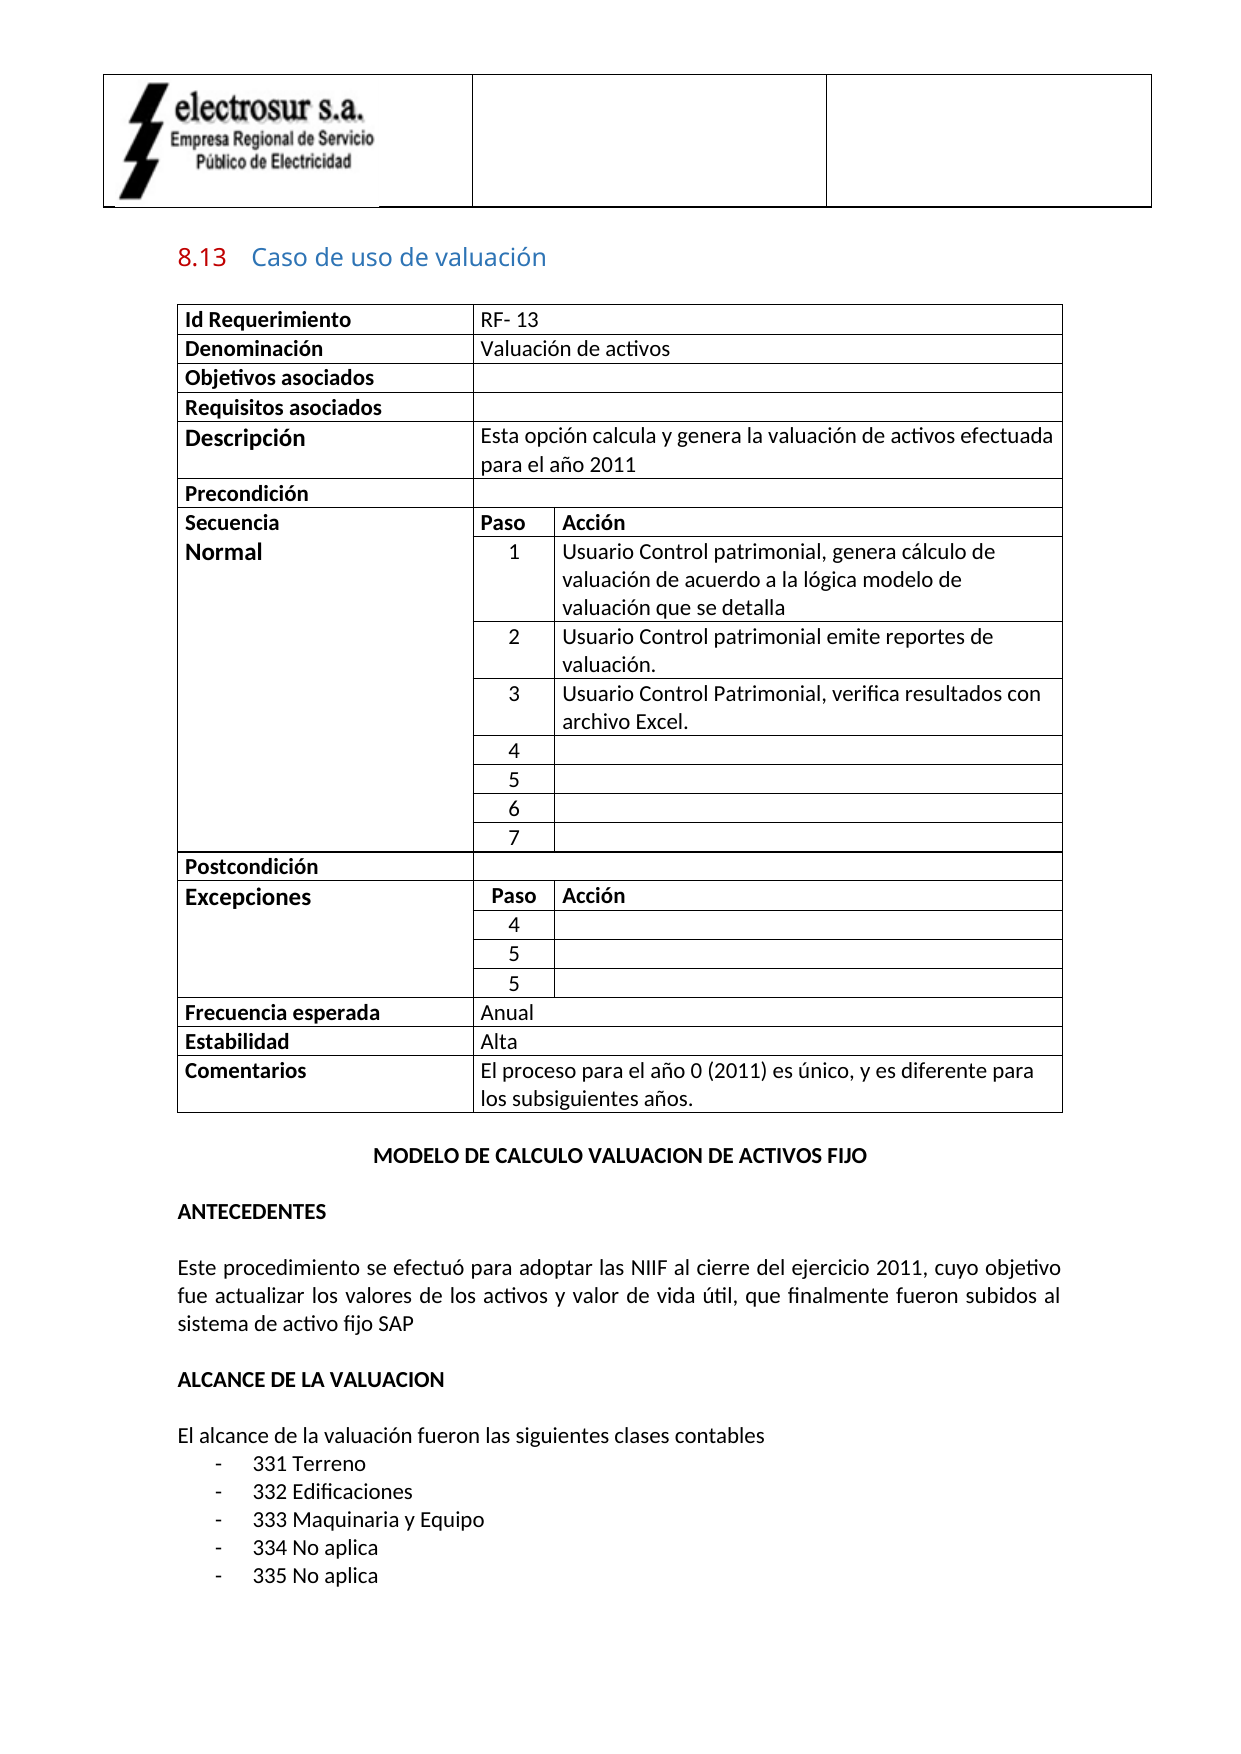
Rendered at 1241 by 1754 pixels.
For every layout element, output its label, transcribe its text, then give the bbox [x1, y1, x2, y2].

table_cell Paso [474, 508, 554, 536]
table_cell [555, 736, 1062, 764]
table_cell Acción [555, 881, 1062, 909]
table_cell [555, 823, 1062, 851]
text MODELO DE CALCULO VALUACION DE ACTIVOS FIJO [177, 1141, 1063, 1169]
table_cell Denominación [178, 335, 473, 362]
table_header Id Requerimiento [178, 305, 473, 333]
subtitle Caso de uso de valuación [177, 239, 1063, 274]
table_cell Descripción [178, 422, 473, 478]
table_cell Objetivos asociados [178, 364, 473, 392]
table_cell 1 [474, 537, 554, 621]
table_cell Usuario Control patrimonial, genera cálculo de valuación de acuerdo a la lógica modelo de valuación que se detalla [555, 537, 1062, 621]
text ANTECEDENTES [177, 1197, 1063, 1225]
list 331 Terreno [215, 1449, 1063, 1477]
table_cell Excepciones [178, 881, 473, 997]
table_cell 2 [474, 622, 554, 678]
text El alcance de la valuación fueron las siguientes clases contables [177, 1421, 1063, 1449]
table_cell Requisitos asociados [178, 393, 473, 421]
table_cell Postcondición [178, 853, 473, 880]
list 332 Edificaciones [215, 1477, 1063, 1505]
table_cell Usuario Control Patrimonial, verifica resultados con archivo Excel. [555, 679, 1062, 735]
table_cell [474, 479, 1062, 507]
table_cell 4 [474, 736, 554, 764]
table_header RF- 13 [474, 305, 1062, 333]
table_cell Alta [474, 1027, 1062, 1055]
table_cell Frecuencia esperada [178, 998, 473, 1026]
text ALCANCE DE LA VALUACION [177, 1365, 1063, 1393]
table_cell Esta opción calcula y genera la valuación de activos efectuada para el año 2011 [474, 422, 1062, 478]
table_cell 4 [474, 911, 554, 938]
text Este procedimiento se efectuó para adoptar las NIIF al cierre del ejercicio 2011, cuyo objetivo fue actualizar los valores de los activos y valor de vida útil, que finalmente fueron subidos al sistema de activo fijo SAP [177, 1253, 1063, 1337]
table_cell Comentarios [178, 1056, 473, 1112]
table_cell Acción [555, 508, 1062, 536]
table_cell 3 [474, 679, 554, 735]
table_cell 6 [474, 794, 554, 822]
table_cell 7 [474, 823, 554, 851]
table_cell 5 [474, 969, 554, 997]
table_cell [555, 794, 1062, 822]
table_cell Paso [474, 881, 554, 909]
table_cell [555, 911, 1062, 938]
table_cell 5 [474, 765, 554, 793]
table_cell Estabilidad [178, 1027, 473, 1055]
table_cell [555, 765, 1062, 793]
list 335 No aplica [215, 1561, 1063, 1589]
list 333 Maquinaria y Equipo [215, 1505, 1063, 1533]
table_cell Secuencia Normal [178, 508, 473, 851]
table_cell [474, 364, 1062, 392]
table_cell [555, 969, 1062, 997]
table_cell [474, 853, 1062, 880]
table_cell Valuación de activos [474, 335, 1062, 362]
list 334 No aplica [215, 1533, 1063, 1561]
table_cell [474, 393, 1062, 421]
table_cell 5 [474, 940, 554, 968]
table_cell Usuario Control patrimonial emite reportes de valuación. [555, 622, 1062, 678]
table_cell [555, 940, 1062, 968]
table_cell Precondición [178, 479, 473, 507]
table_cell El proceso para el año 0 (2011) es único, y es diferente para los subsiguientes años. [474, 1056, 1062, 1112]
table_cell Anual [474, 998, 1062, 1026]
